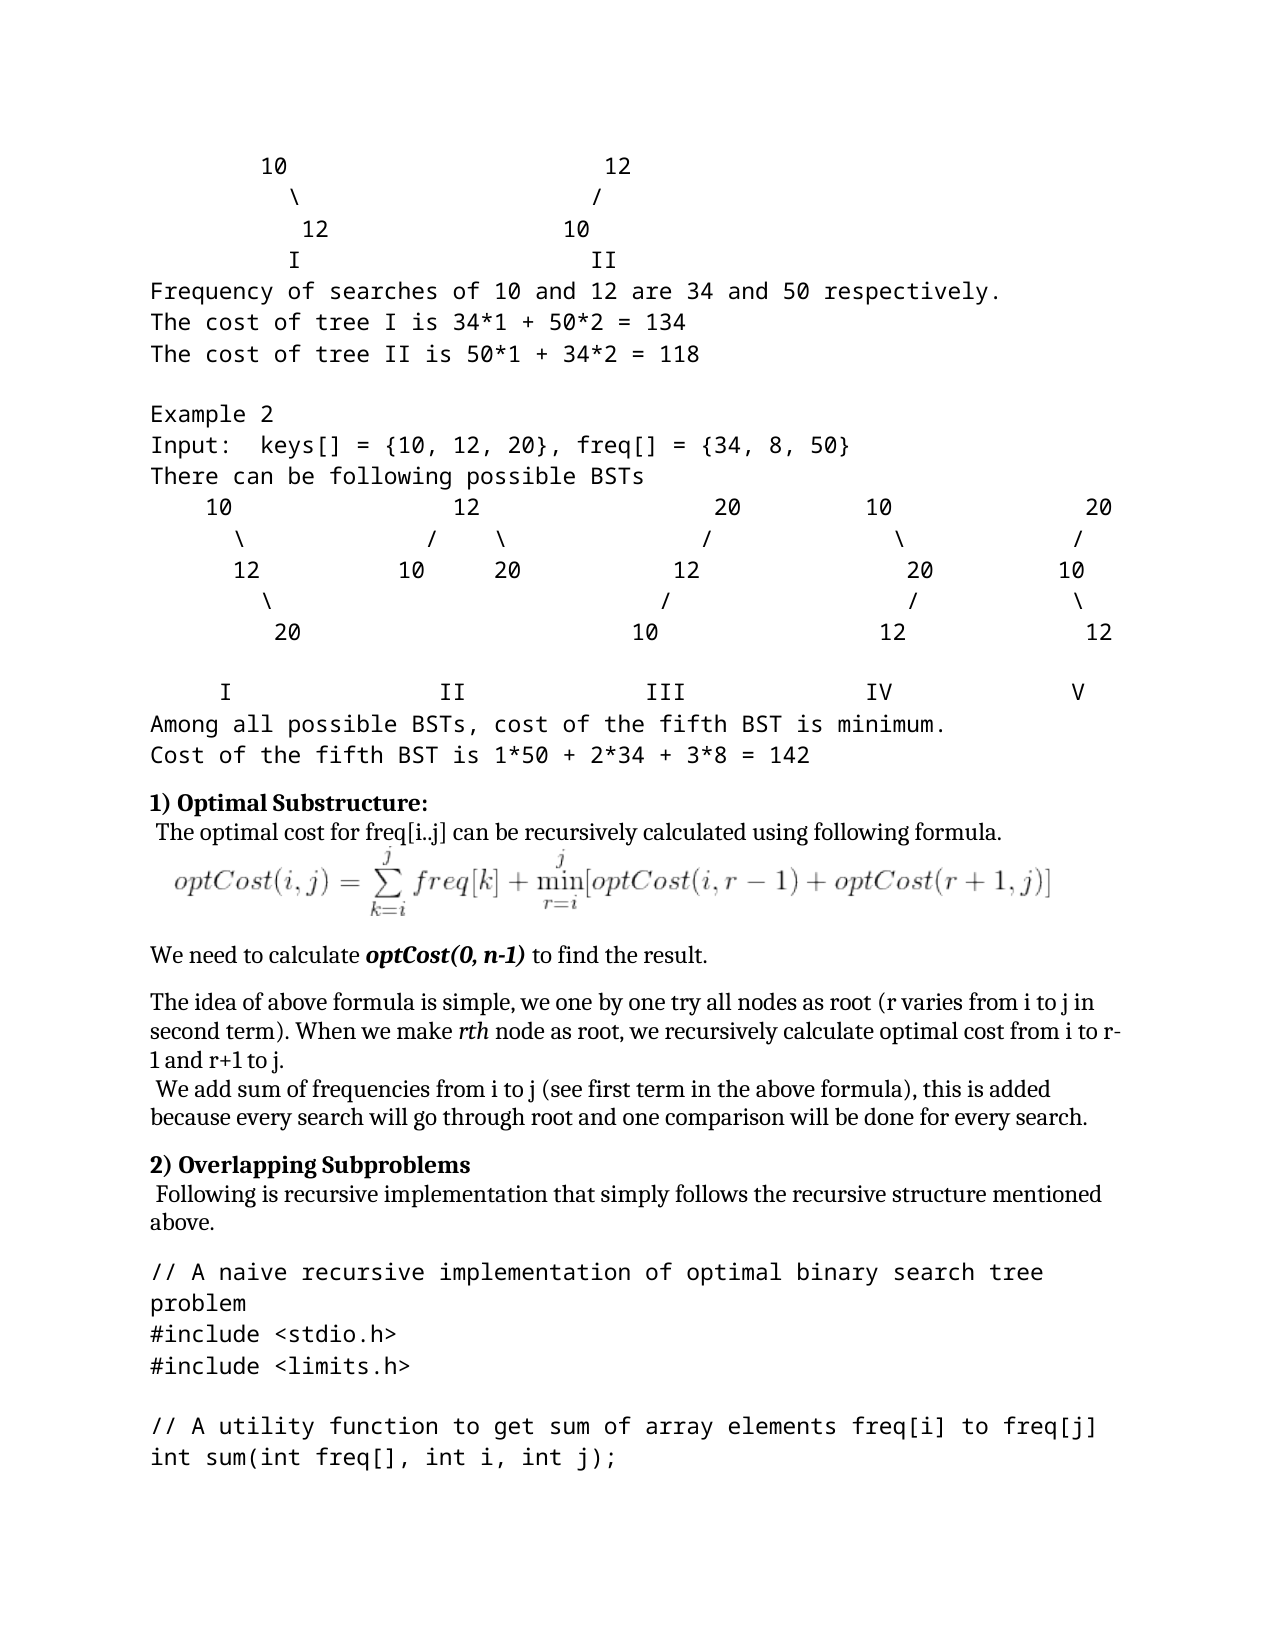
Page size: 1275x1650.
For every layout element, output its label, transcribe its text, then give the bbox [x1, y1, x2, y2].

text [150, 1256, 1125, 1472]
text We need to calculate optCost(0, n-1) to find the result. [150, 941, 1125, 969]
picture [174, 846, 1050, 916]
text 2) Overlapping Subproblems Following is recursive implementation that simply follows the recursive structure mentioned above. [150, 1151, 1125, 1237]
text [150, 150, 1125, 770]
text The idea of above formula is simple, we one by one try all nodes as root (r varies from i to j in second term). When we make rth node as root, we recursively calculate optimal cost from i to r-1 and r+1 to j. We add sum of frequencies from i to j (see first term in the above formula), this is added because every search will go through root and one comparison will be done for every search. [150, 988, 1125, 1132]
